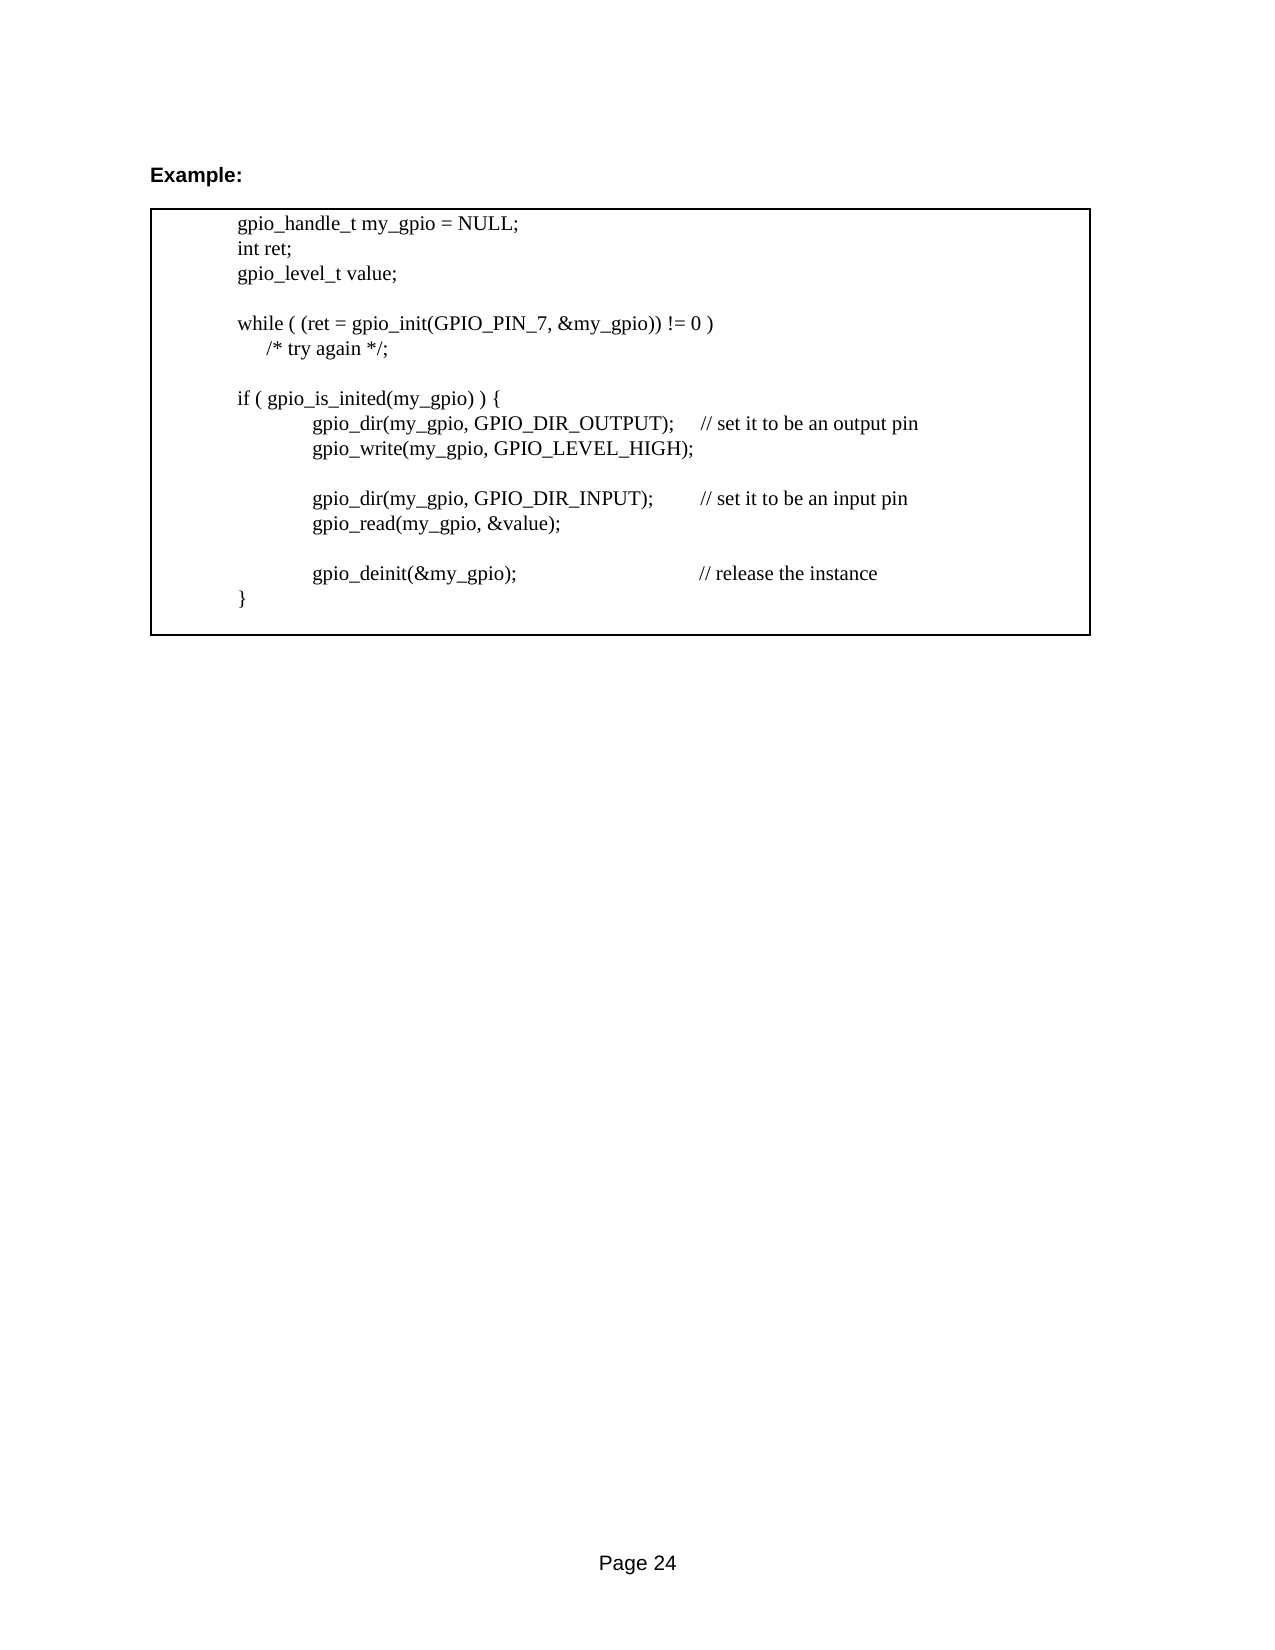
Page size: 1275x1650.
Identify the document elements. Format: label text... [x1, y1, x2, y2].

table_header gpio_handle_t my_gpio = NULL; int ret; gpio_level_t value; while ( (ret = gpio_init(GPIO_PIN_7, &my_gpio)) != 0 ) /* try again */; if ( gpio_is_inited(my_gpio) ) { gpio_dir(my_gpio, GPIO_DIR_OUTPUT); // set it to be an output pin gpio_write(my_gpio, GPIO_LEVEL_HIGH); gpio_dir(my_gpio, GPIO_DIR_INPUT); // set it to be an input pin gpio_read(my_gpio, &value); gpio_deinit(&my_gpio); // release the instance } [152, 210, 1089, 634]
text Example: [150, 162, 1125, 186]
